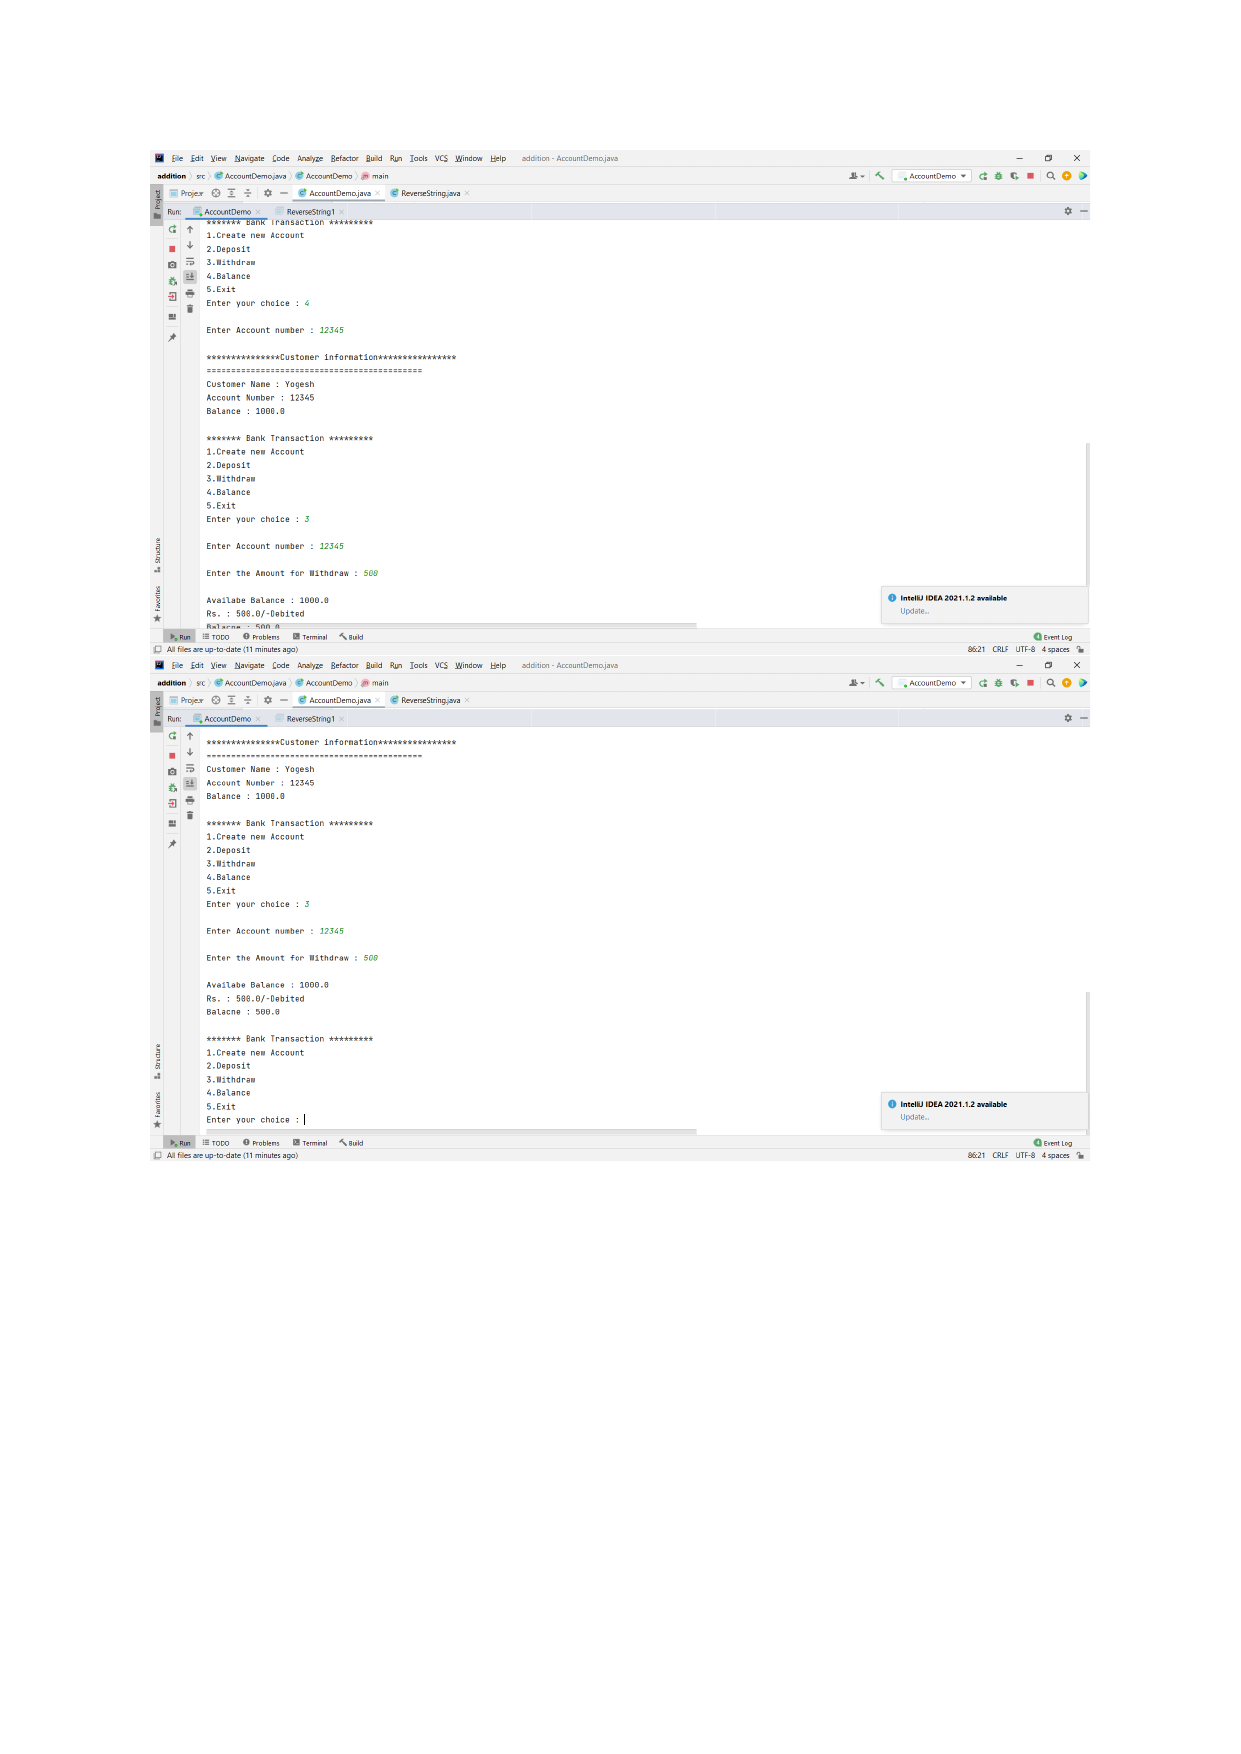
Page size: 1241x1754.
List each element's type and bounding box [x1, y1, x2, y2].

picture [150, 656, 1091, 1161]
picture [150, 150, 1091, 655]
